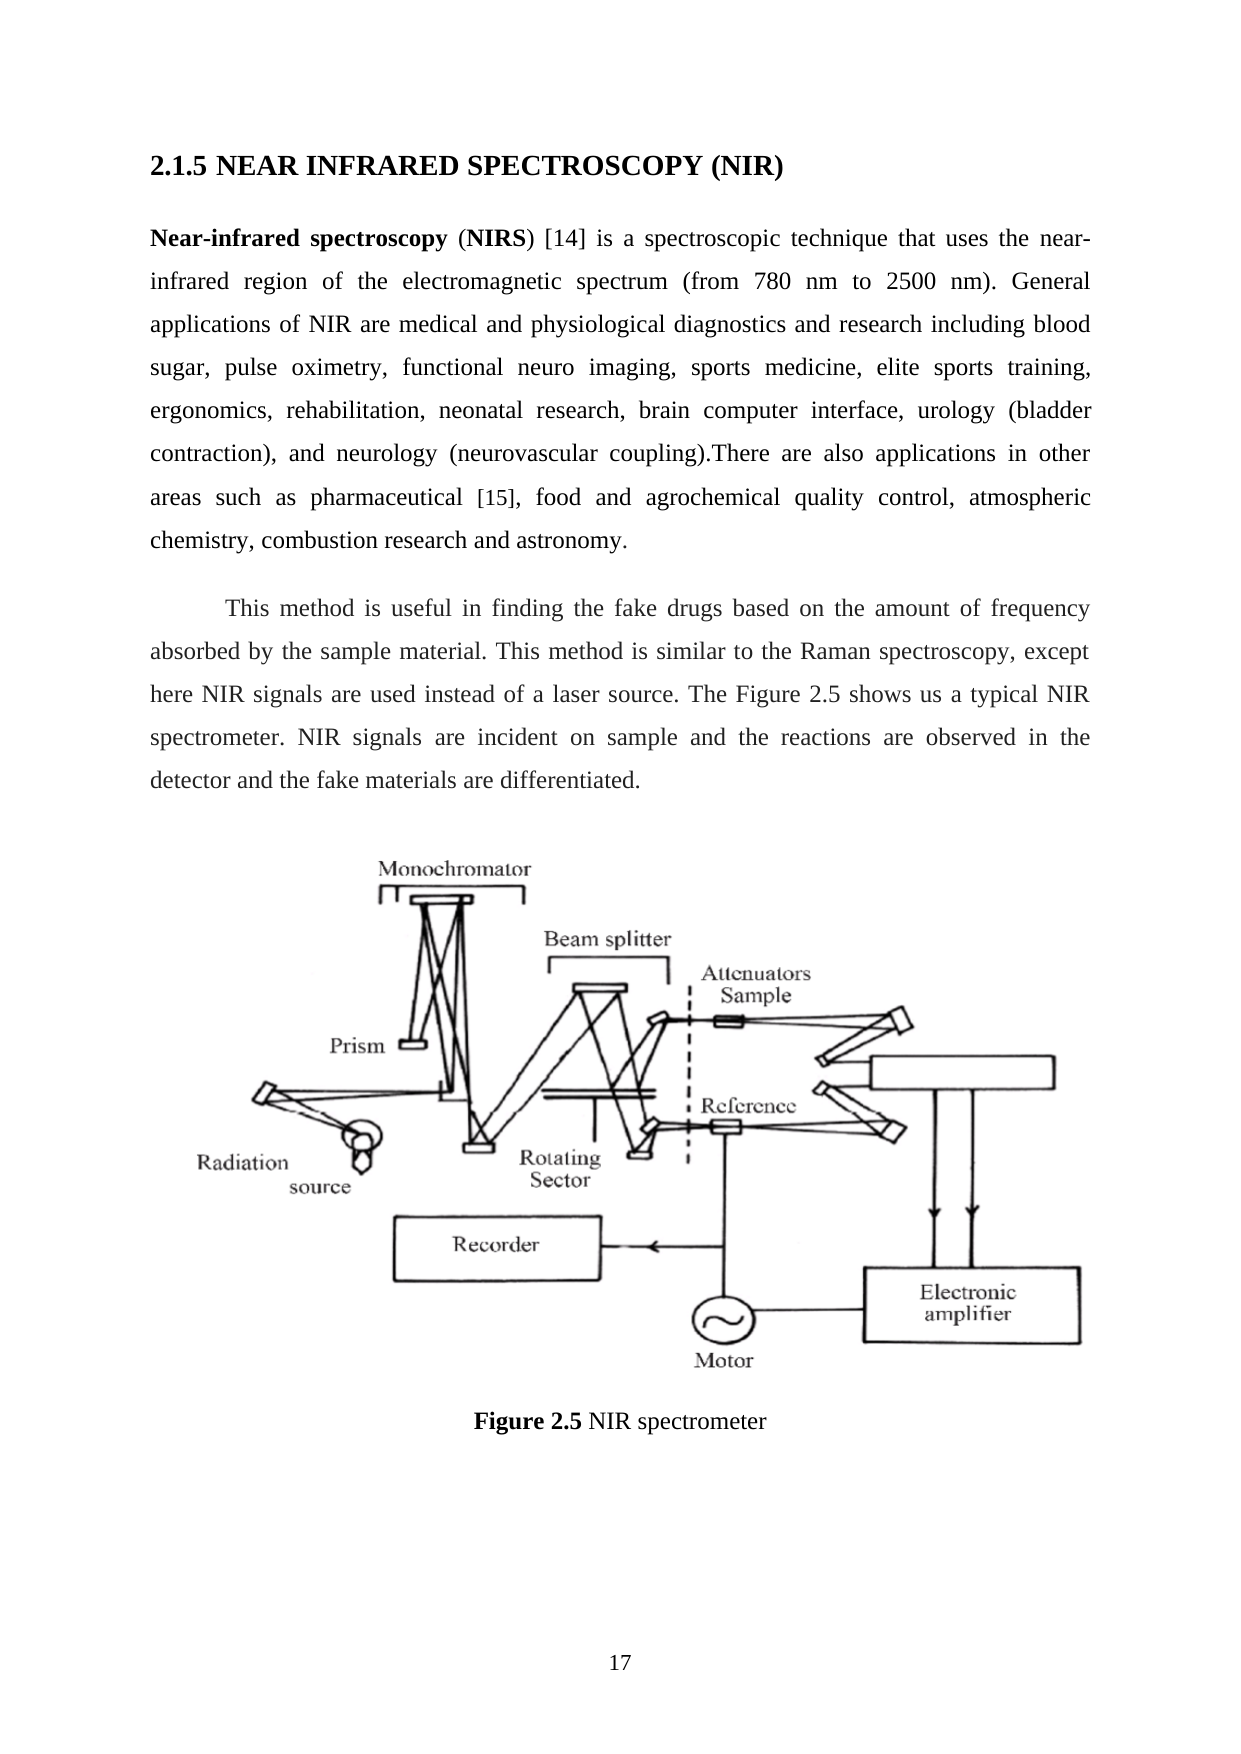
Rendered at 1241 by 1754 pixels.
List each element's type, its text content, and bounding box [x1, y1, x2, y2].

text Figure 2.5 NIR spectrometer [473, 1406, 1184, 1434]
subtitle NEAR INFRARED SPECTROSCOPY (NIR) [150, 148, 1184, 181]
text Near-infrared spectroscopy (NIRS) [14] is a spectroscopic technique that uses the near- infrared region of the electromagnetic spectrum (from 780 nm to 2500 nm). General applications of NIR are medical and physiological diagnostics and research including blood sugar, pulse oximetry, functional neuro imaging, sports medicine, elite sports training, ergonomics, rehabilitation, neonatal research, brain computer interface, urology (bladder contraction), and neurology (neurovascular coupling).There are also applications in other areas such as pharmaceutical [15], food and agrochemical quality control, atmospheric chemistry, combustion research and astronomy. [150, 223, 1091, 553]
text This method is useful in finding the fake drugs based on the amount of frequency absorbed by the sample material. This method is similar to the Raman spectroscopy, except here NIR signals are used instead of a laser source. The Figure 2.5 shows us a typical NIR spectrometer. NIR signals are incident on sample and the reactions are observed in the detector and the fake materials are differentiated. [150, 593, 1091, 794]
picture [196, 859, 1084, 1368]
